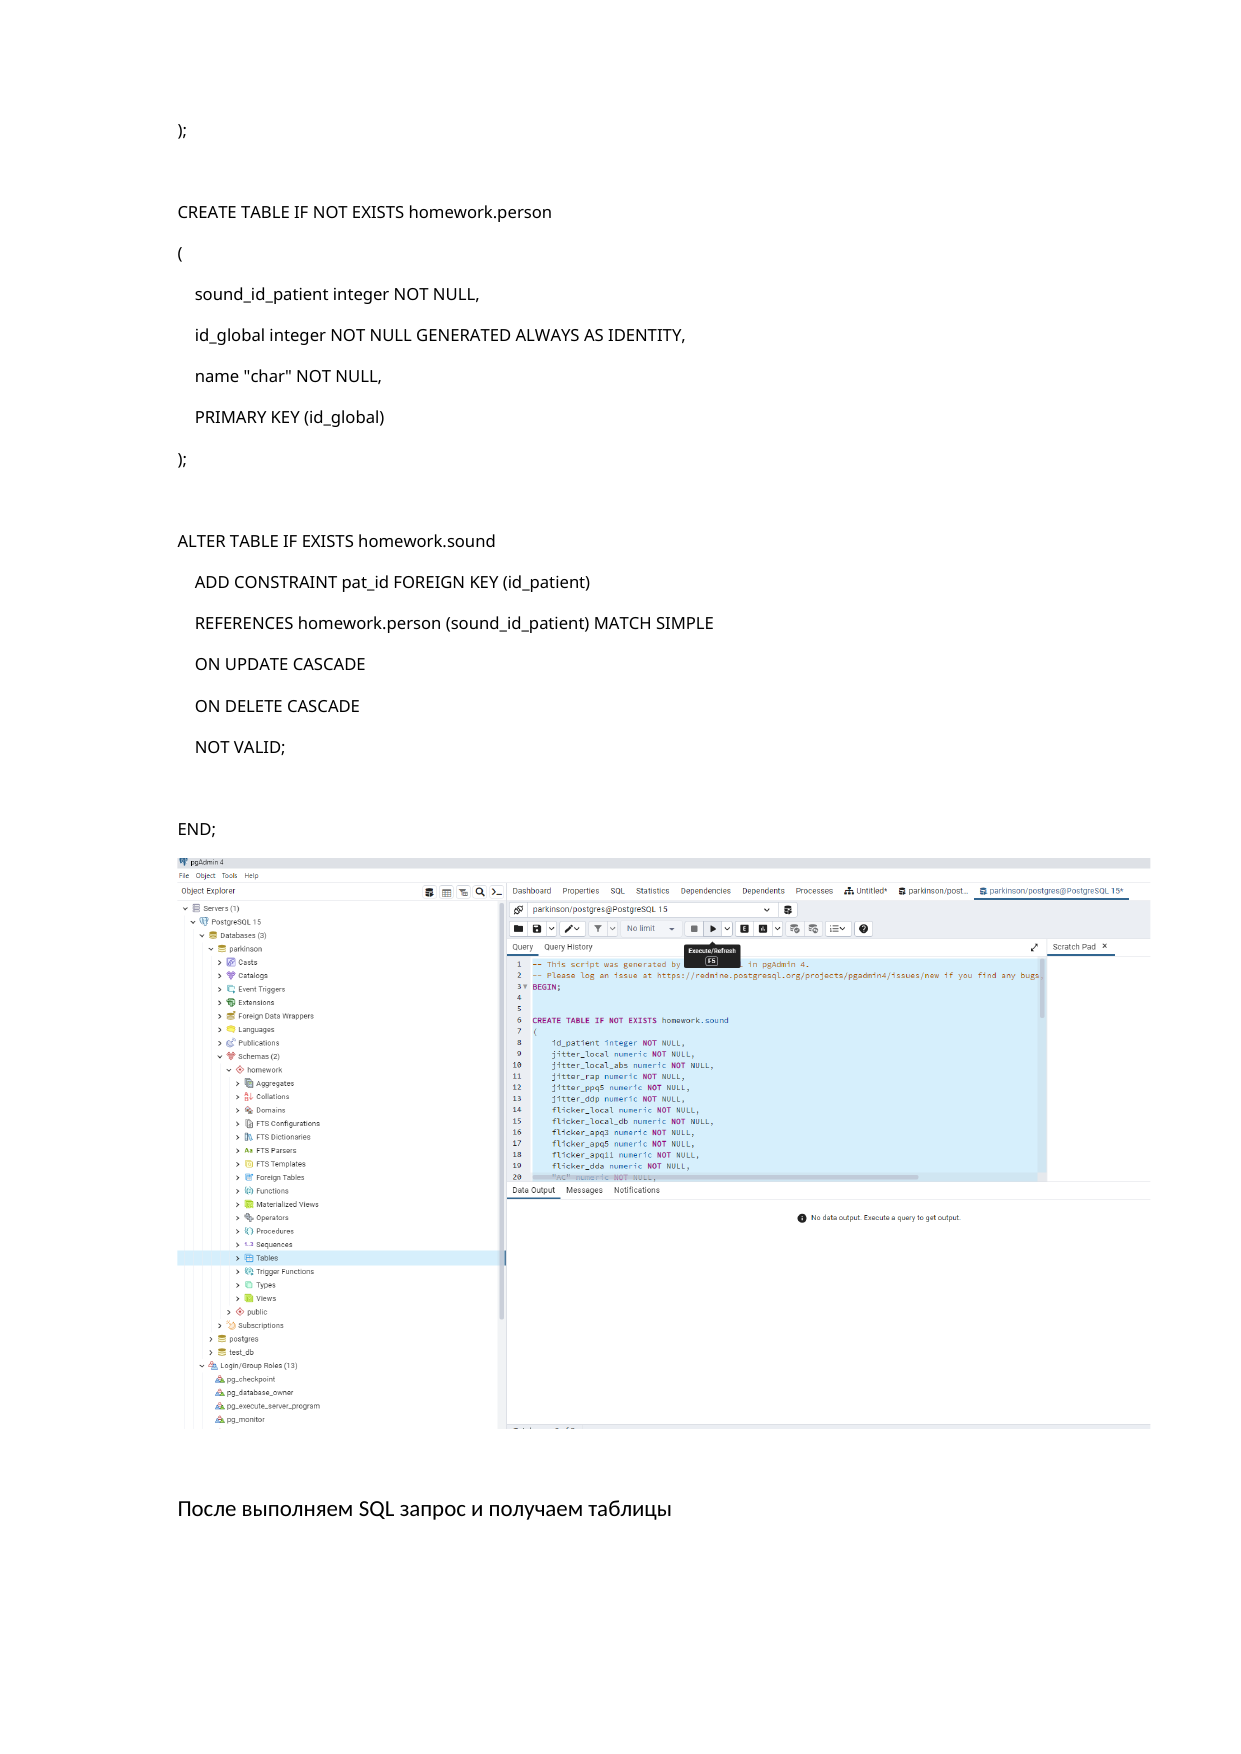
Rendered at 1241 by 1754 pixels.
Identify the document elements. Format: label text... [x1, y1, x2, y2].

text ( [177, 242, 1152, 264]
text name "char" NOT NULL, [177, 365, 1152, 388]
text sound_id_patient integer NOT NULL, [177, 283, 1152, 305]
text ); [177, 118, 1152, 141]
text REFERENCES homework.person (sound_id_patient) MATCH SIMPLE [177, 612, 1152, 634]
text ON UPDATE CASCADE [177, 653, 1152, 676]
text ALTER TABLE IF EXISTS homework.sound [177, 529, 1152, 552]
text ); [177, 447, 1152, 470]
text NOT VALID; [177, 735, 1152, 758]
text ADD CONSTRAINT pat_id FOREIGN KEY (id_patient) [177, 571, 1152, 593]
text PRIMARY KEY (id_global) [177, 406, 1152, 429]
text ON DELETE CASCADE [177, 694, 1152, 717]
picture [177, 858, 1151, 1429]
text После выполняем SQL запрос и получаем таблицы [177, 1494, 1152, 1522]
text CREATE TABLE IF NOT EXISTS homework.person [177, 200, 1152, 223]
text id_global integer NOT NULL GENERATED ALWAYS AS IDENTITY, [177, 324, 1152, 347]
text END; [177, 818, 1152, 840]
